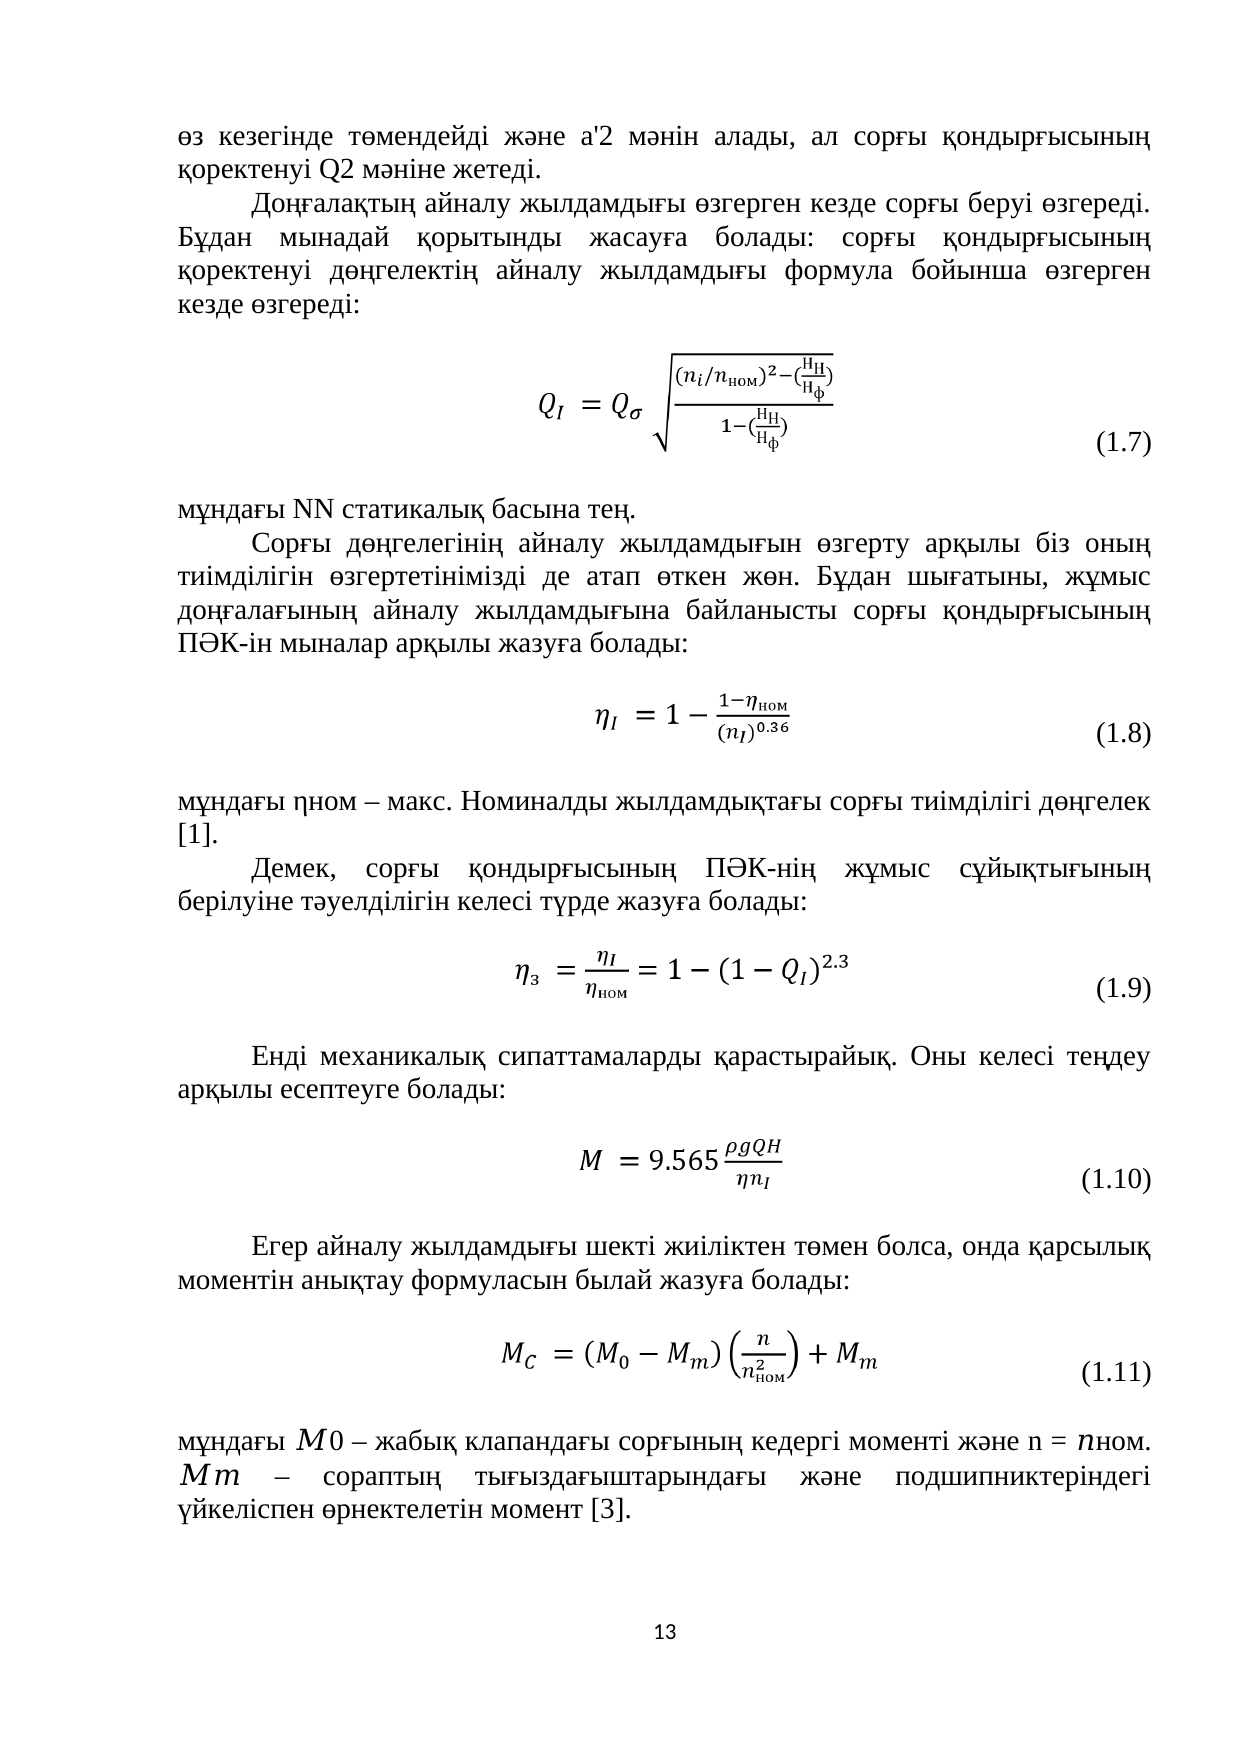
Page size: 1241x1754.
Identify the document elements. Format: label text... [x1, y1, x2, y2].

picture [594, 692, 790, 743]
picture [538, 352, 834, 452]
text мұндағы NN статикалық басына тең. [177, 491, 1152, 525]
text Енді механикалық сипаттамаларды қарастырайық. Оны келесі теңдеу арқылы есептеуге болады: [177, 1038, 1152, 1105]
text мұндағы 𝑀0 – жабық клапандағы сорғының кедергі моменті және n = 𝑛ном. 𝑀𝑚 – сораптың тығыздағыштарындағы және подшипниктеріндегі үйкеліспен өрнектелетін момент [3]. [177, 1421, 1152, 1525]
text Сорғы дөңгелегінің айналу жылдамдығын өзгерту арқылы біз оның тиімділігін өзгертетінімізді де атап өткен жөн. Бұдан шығатыны, жұмыс доңғалағының айналу жылдамдығына байланысты сорғы қондырғысының ПӘК-ін мыналар арқылы жазуға болады: [177, 525, 1152, 659]
text (1.8) [177, 692, 1152, 749]
picture [500, 1329, 878, 1382]
picture [514, 950, 848, 998]
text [177, 118, 1152, 185]
text Егер айналу жылдамдығы шекті жиіліктен төмен болса, онда қарсылық моментін анықтау формуласын былай жазуға болады: [177, 1228, 1152, 1296]
picture [578, 1138, 783, 1189]
text (1.10) [177, 1138, 1152, 1195]
text Доңғалақтың айналу жылдамдығы өзгерген кезде сорғы беруі өзгереді. Бұдан мынадай қорытынды жасауға болады: сорғы қондырғысының қоректенуі дөңгелектің айналу жылдамдығы формула бойынша өзгерген кезде өзгереді: [177, 185, 1152, 319]
text мұндағы ηном – макс. Номиналды жылдамдықтағы сорғы тиімділігі дөңгелек [1]. [177, 783, 1152, 850]
text Демек, сорғы қондырғысының ПӘК-нің жұмыс сұйықтығының берілуіне тәуелділігін келесі түрде жазуға болады: [177, 850, 1152, 917]
